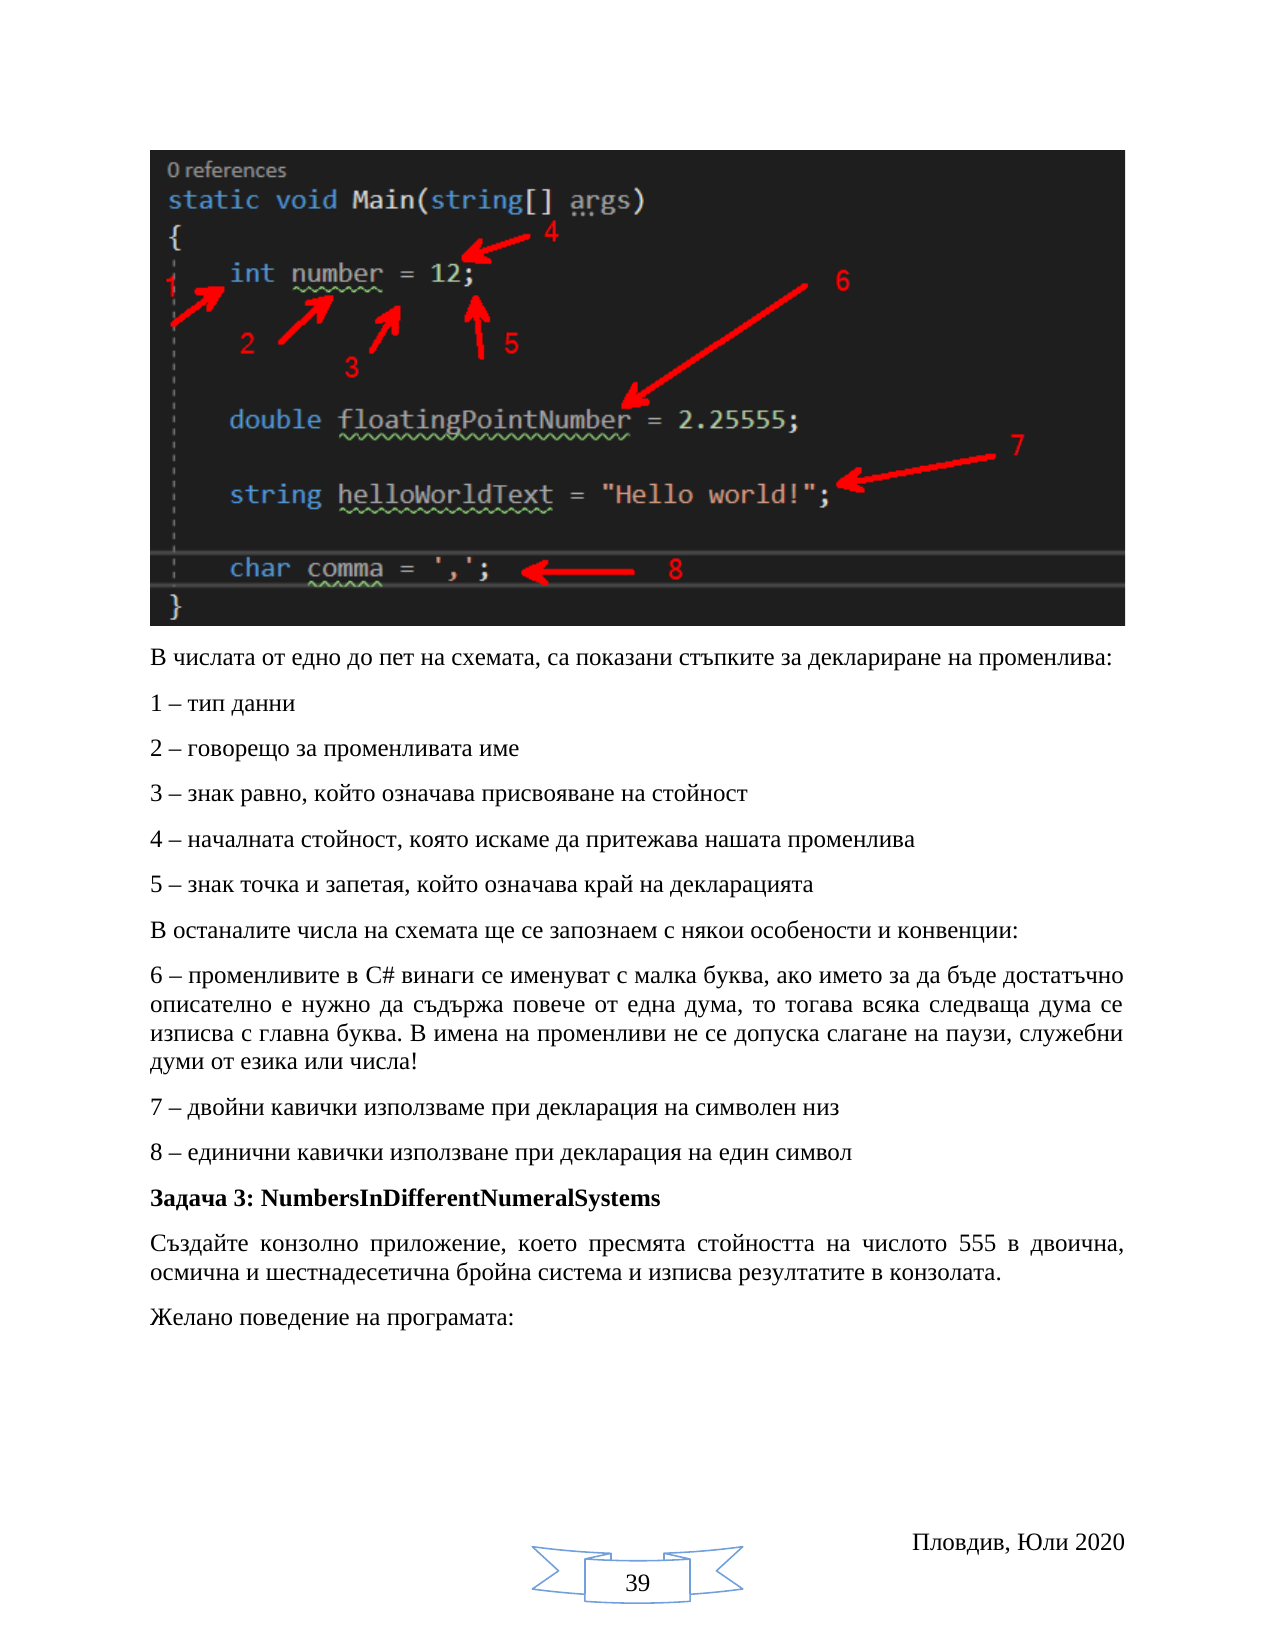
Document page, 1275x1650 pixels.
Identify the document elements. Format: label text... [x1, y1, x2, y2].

text В останалите числа на схемата ще се запознаем с някои особености и конвенции: [150, 915, 1125, 943]
text 1 – тип данни [150, 688, 1125, 716]
text 7 – двойни кавички използваме при декларация на символен низ [150, 1092, 1125, 1121]
text 8 – единични кавички използване при декларация на един символ [150, 1137, 1125, 1166]
text 5 – знак точка и запетая, който означава край на декларацията [150, 869, 1125, 898]
text В числата от едно до пет на схемата, са показани стъпките за деклариране на променлива: [150, 642, 1125, 671]
text 3 – знак равно, който означава присвояване на стойност [150, 778, 1125, 807]
text Желано поведение на програмата: [150, 1302, 1125, 1331]
text 4 – началната стойност, която искаме да притежава нашата променлива [150, 824, 1125, 853]
text Задача 3: NumbersInDifferentNumeralSystems [150, 1183, 1125, 1211]
picture [150, 150, 1125, 626]
text 2 – говорещо за променливата име [150, 733, 1125, 762]
text Създайте конзолно приложение, което пресмята стойността на числото 555 в двоична, осмична и шестнадесетична бройна система и изписва резултатите в конзолата. [150, 1228, 1125, 1286]
text 6 – променливите в C# винаги се именуват с малка буква, ако името за да бъде достатъчно описателно е нужно да съдържа повече от една дума, то тогава всяка следваща дума се изписва с главна буква. В имена на променливи не се допуска слагане на паузи, служебни думи от езика или числа! [150, 960, 1125, 1075]
